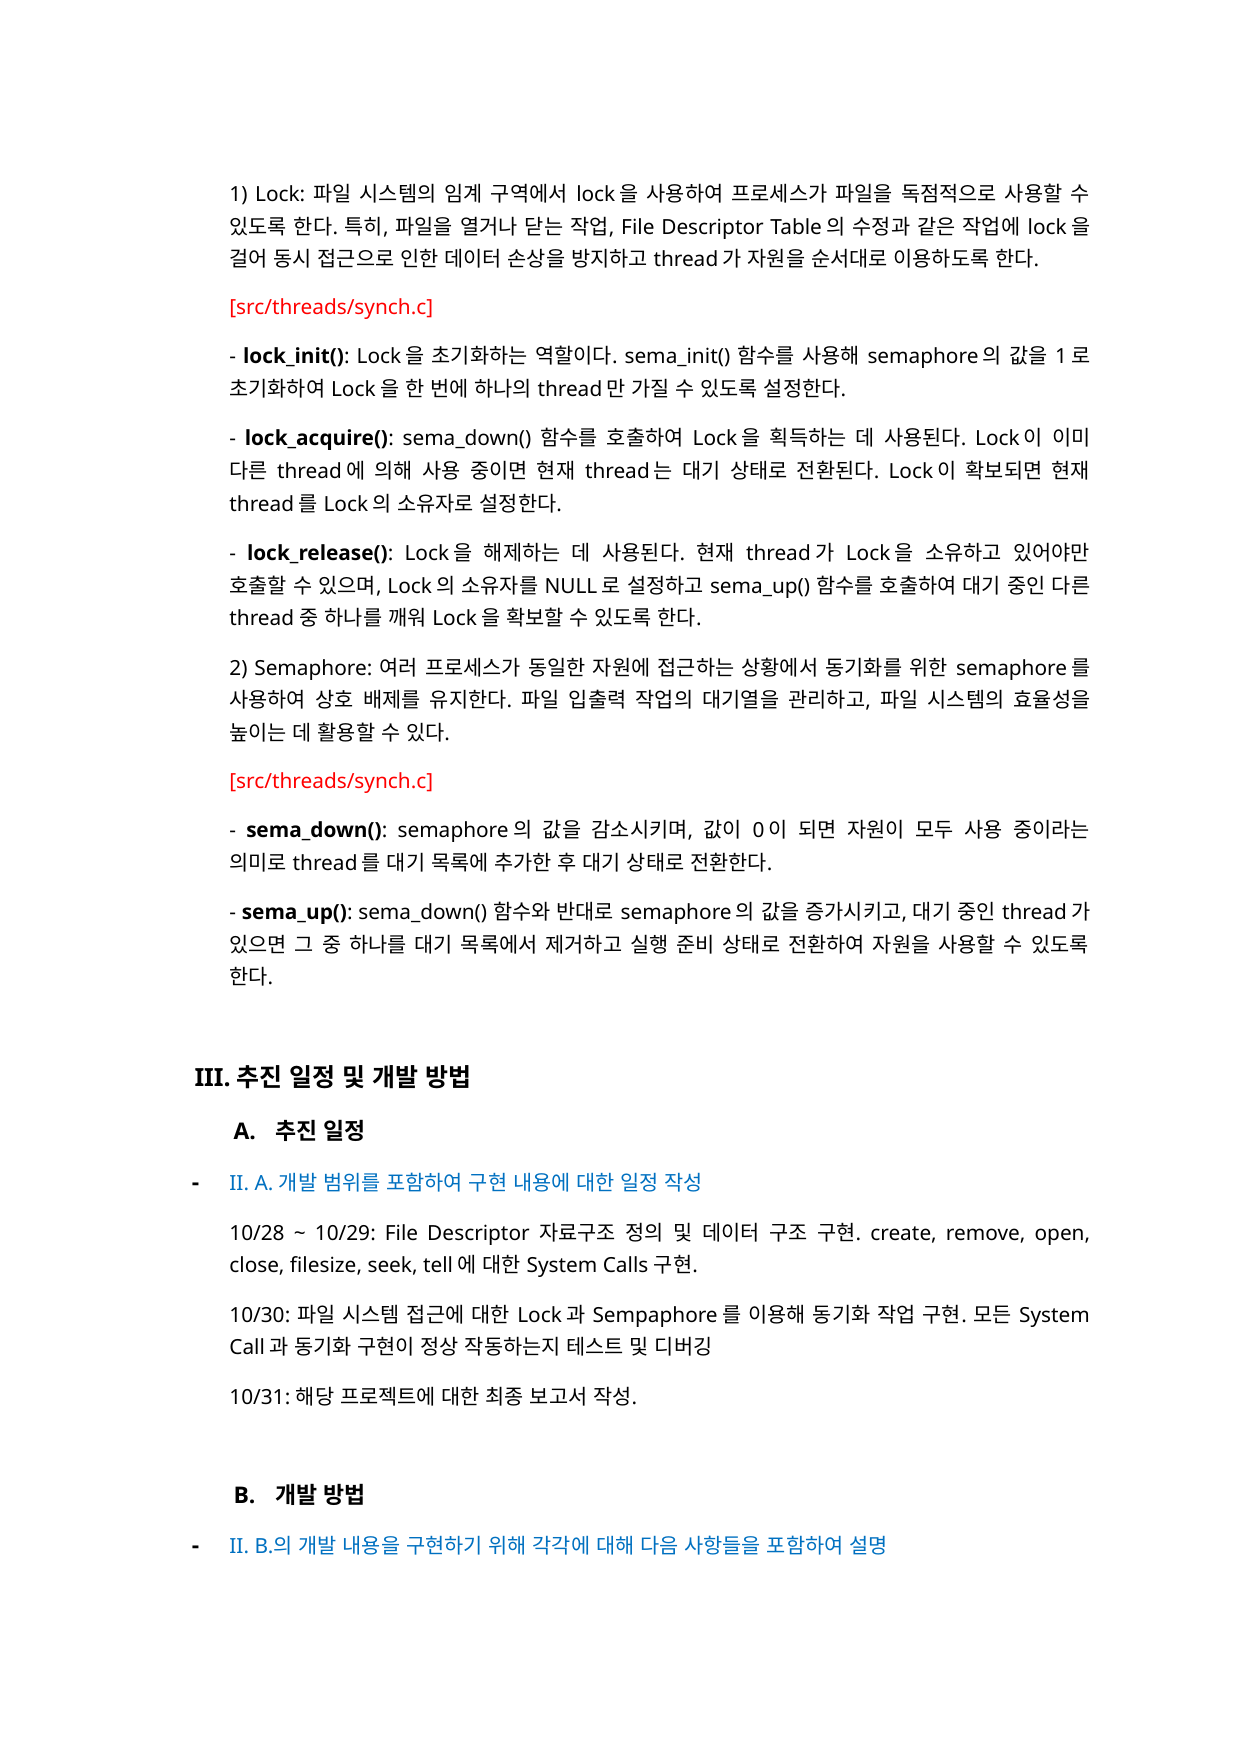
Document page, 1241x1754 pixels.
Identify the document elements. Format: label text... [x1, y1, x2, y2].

list II. A. 개발 범위를 포함하여 구현 내용에 대한 일정 작성 [192, 1165, 1090, 1197]
list [src/threads/synch.c] [229, 292, 1090, 320]
list 10/30: 파일 시스템 접근에 대한 Lock과 Sempaphore를 이용해 동기화 작업 구현. 모든 System Call과 동기화 구현이 정상 작동하는지 테스트 및 디버깅 [229, 1298, 1090, 1361]
list - lock_acquire(): sema_down() 함수를 호출하여 Lock을 획득하는 데 사용된다. Lock이 이미 다른 thread에 의해 사용 중이면 현재 thread는 대기 상태로 전환된다. Lock이 확보되면 현재 thread를 Lock의 소유자로 설정한다. [229, 421, 1090, 517]
list 10/28 ~ 10/29: File Descriptor 자료구조 정의 및 데이터 구조 구현. create, remove, open, close, filesize, seek, tell에 대한 System Calls 구현. [229, 1216, 1090, 1279]
list 추진 일정 및 개발 방법 [194, 1057, 1090, 1093]
list - lock_init(): Lock을 초기화하는 역할이다. sema_init() 함수를 사용해 semaphore의 값을 1로 초기화하여 Lock을 한 번에 하나의 thread만 가질 수 있도록 설정한다. [229, 339, 1090, 402]
list II. B.의 개발 내용을 구현하기 위해 각각에 대해 다음 사항들을 포함하여 설명 [192, 1529, 1090, 1561]
list - lock_release(): Lock을 해제하는 데 사용된다. 현재 thread가 Lock을 소유하고 있어야만 호출할 수 있으며, Lock의 소유자를 NULL로 설정하고 sema_up() 함수를 호출하여 대기 중인 다른 thread 중 하나를 깨워 Lock을 확보할 수 있도록 한다. [229, 536, 1090, 632]
list - sema_up(): sema_down() 함수와 반대로 semaphore의 값을 증가시키고, 대기 중인 thread가 있으면 그 중 하나를 대기 목록에서 제거하고 실행 준비 상태로 전환하여 자원을 사용할 수 있도록 한다. [229, 895, 1090, 991]
list 2) Semaphore: 여러 프로세스가 동일한 자원에 접근하는 상황에서 동기화를 위한 semaphore를 사용하여 상호 배제를 유지한다. 파일 입출력 작업의 대기열을 관리하고, 파일 시스템의 효율성을 높이는 데 활용할 수 있다. [229, 651, 1090, 747]
list 추진 일정 [233, 1113, 1090, 1146]
list 개발 방법 [233, 1477, 1090, 1510]
list 1) Lock: 파일 시스템의 임계 구역에서 lock을 사용하여 프로세스가 파일을 독점적으로 사용할 수 있도록 한다. 특히, 파일을 열거나 닫는 작업, File Descriptor Table의 수정과 같은 작업에 lock을 걸어 동시 접근으로 인한 데이터 손상을 방지하고 thread가 자원을 순서대로 이용하도록 한다. [229, 177, 1090, 273]
list - sema_down(): semaphore의 값을 감소시키며, 값이 0이 되면 자원이 모두 사용 중이라는 의미로 thread를 대기 목록에 추가한 후 대기 상태로 전환한다. [229, 813, 1090, 876]
list 10/31: 해당 프로젝트에 대한 최종 보고서 작성. [229, 1380, 1090, 1410]
list [src/threads/synch.c] [229, 766, 1090, 794]
